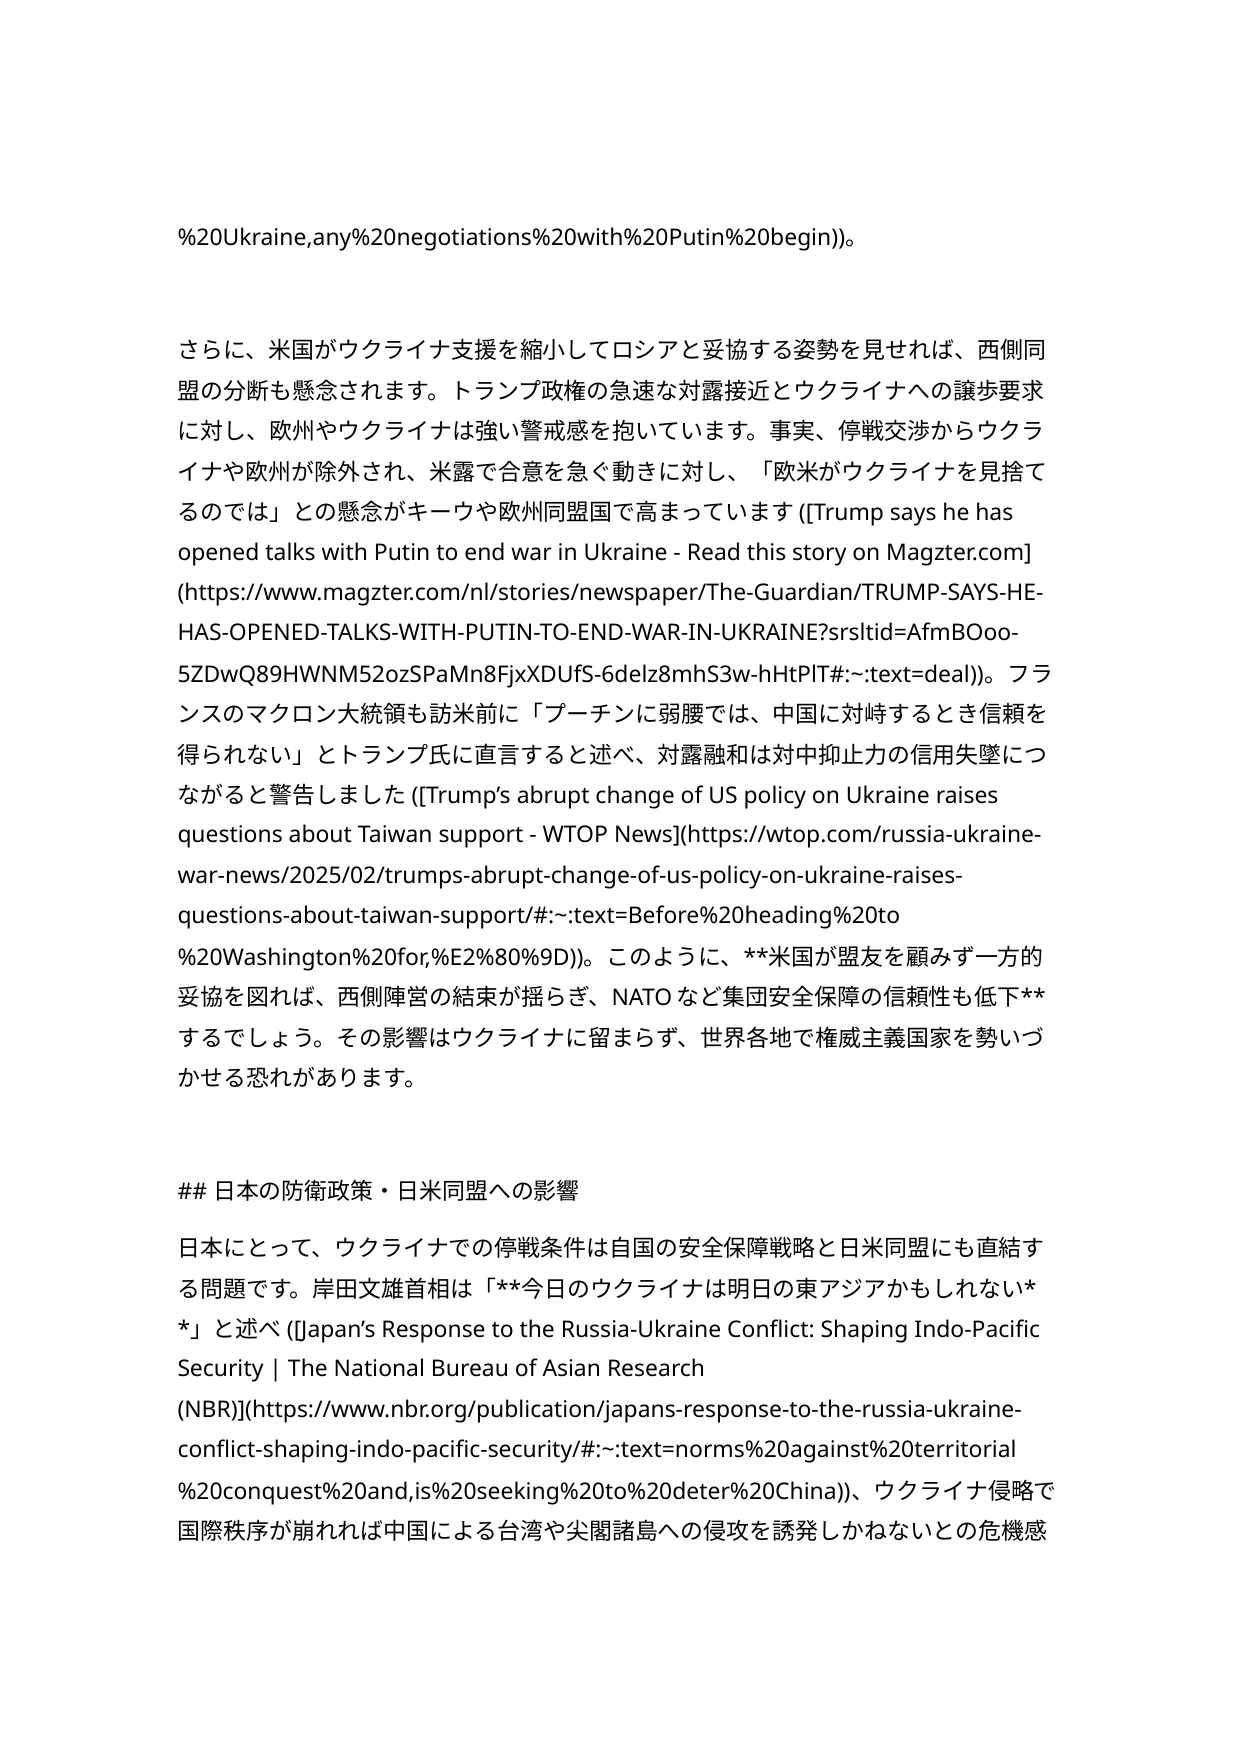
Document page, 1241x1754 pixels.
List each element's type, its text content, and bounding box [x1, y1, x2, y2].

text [177, 1228, 1063, 1548]
text ## 日本の防衛政策・日米同盟への影響 [177, 1171, 1063, 1209]
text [177, 217, 1063, 254]
text さらに、米国がウクライナ支援を縮小してロシアと妥協する姿勢を見せれば、西側同盟の分断も懸念されます。トランプ政権の急速な対露接近とウクライナへの譲歩要求に対し、欧州やウクライナは強い警戒感を抱いています。事実、停戦交渉からウクライナや欧州が除外され、米露で合意を急ぐ動きに対し、「欧米がウクライナを見捨てるのでは」との懸念がキーウや欧州同盟国で高まっています ([Trump says he has opened talks with Putin to end war in Ukraine - Read this story on Magzter.com](https://www.magzter.com/nl/stories/newspaper/The-Guardian/TRUMP-SAYS-HE-HAS-OPENED-TALKS-WITH-PUTIN-TO-END-WAR-IN-UKRAINE?srsltid=AfmBOoo-5ZDwQ89HWNM52ozSPaMn8FjxXDUfS-6delz8mhS3w-hHtPlT#:~:text=deal))。フランスのマクロン大統領も訪米前に「プーチンに弱腰では、中国に対峙するとき信頼を得られない」とトランプ氏に直言すると述べ、対露融和は対中抑止力の信用失墜につながると警告しました ([Trump’s abrupt change of US policy on Ukraine raises questions about Taiwan support - WTOP News](https://wtop.com/russia-ukraine-war-news/2025/02/trumps-abrupt-change-of-us-policy-on-ukraine-raises-questions-about-taiwan-support/#:~:text=Before%20heading%20to%20Washington%20for,%E2%80%9D))。このように、**米国が盟友を顧みず一方的妥協を図れば、西側陣営の結束が揺らぎ、NATOなど集団安全保障の信頼性も低下**するでしょう。その影響はウクライナに留まらず、世界各地で権威主義国家を勢いづかせる恐れがあります。 [177, 330, 1063, 1095]
